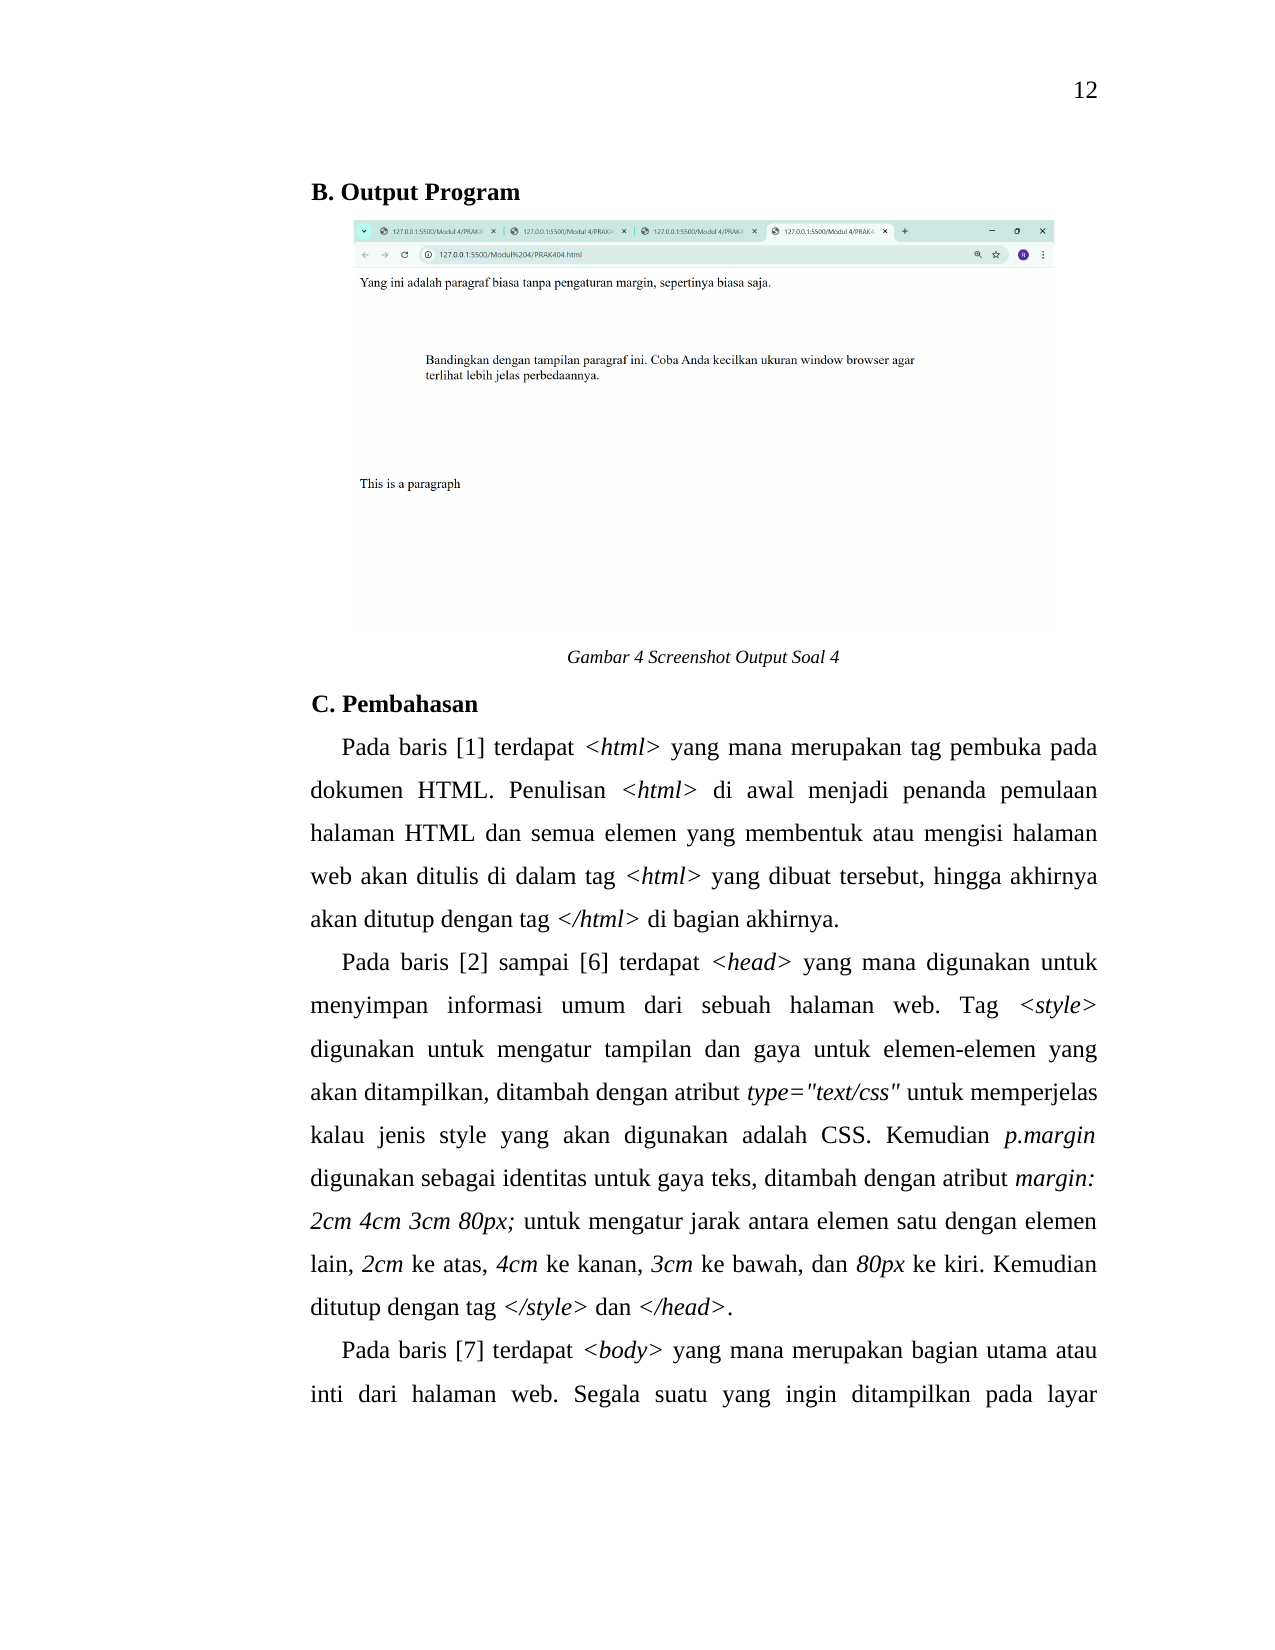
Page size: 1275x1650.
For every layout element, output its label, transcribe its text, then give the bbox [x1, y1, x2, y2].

text Gambar 4 Screenshot Output Soal 4 [310, 646, 1098, 668]
text Pada baris [2] sampai [6] terdapat <head> yang mana digunakan untuk menyimpan informasi umum dari sebuah halaman web. Tag <style> digunakan untuk mengatur tampilan dan gaya untuk elemen-elemen yang akan ditampilkan, ditambah dengan atribut type="text/css" untuk memperjelas kalau jenis style yang akan digunakan adalah CSS. Kemudian p.margin digunakan sebagai identitas untuk gaya teks, ditambah dengan atribut margin: 2cm 4cm 3cm 80px; untuk mengatur jarak antara elemen satu dengan elemen lain, 2cm ke atas, 4cm ke kanan, 3cm ke bawah, dan 80px ke kiri. Kemudian ditutup dengan tag </style> dan </head>. [310, 947, 1098, 1321]
text Pada baris [1] terdapat <html> yang mana merupakan tag pembuka pada dokumen HTML. Penulisan <html> di awal menjadi penanda pemulaan halaman HTML dan semua elemen yang membentuk atau mengisi halaman web akan ditulis di dalam tag <html> yang dibuat tersebut, hingga akhirnya akan ditutup dengan tag </html> di bagian akhirnya. [310, 732, 1098, 933]
subtitle Output Program [311, 177, 1098, 206]
subtitle Pembahasan [311, 689, 1098, 717]
picture [353, 220, 1055, 632]
